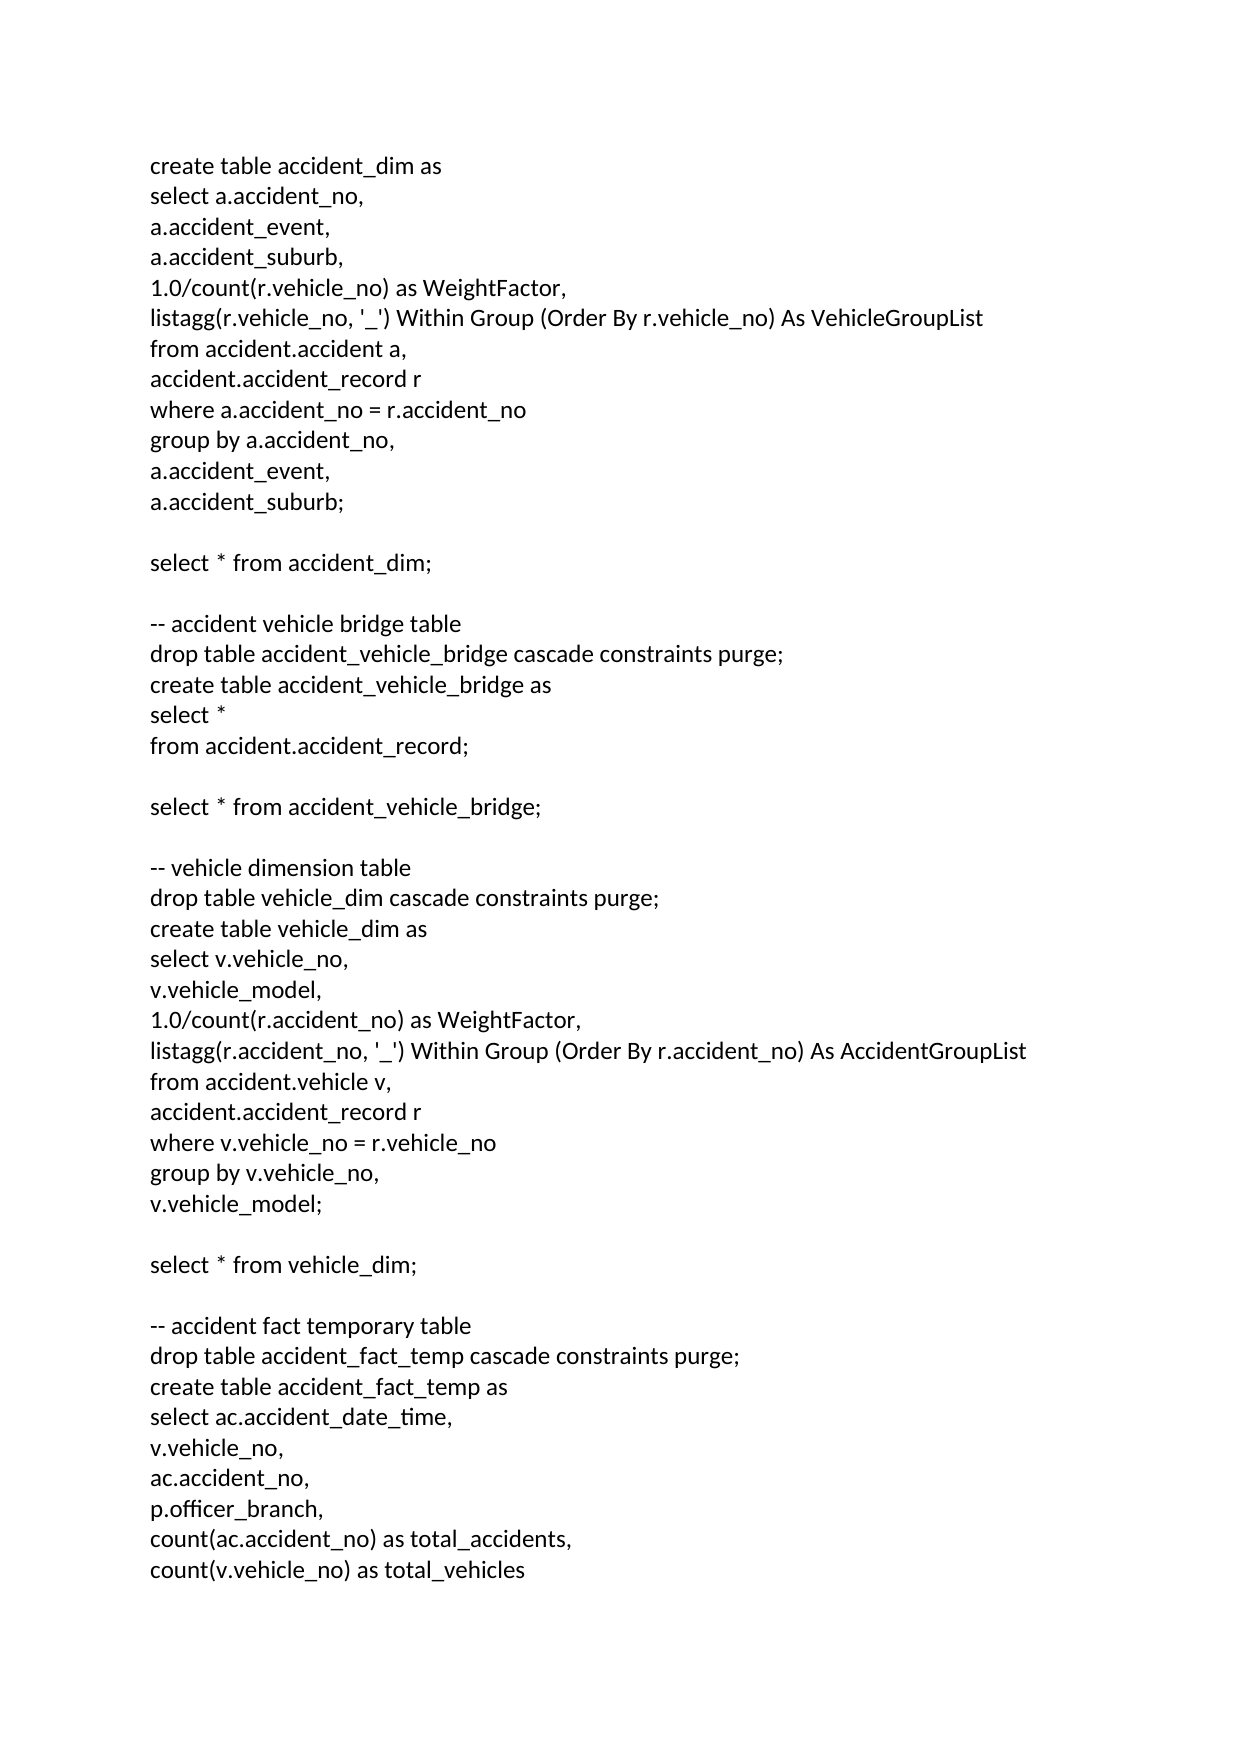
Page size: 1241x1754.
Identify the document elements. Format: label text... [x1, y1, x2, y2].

text where a.accident_no = r.accident_no [150, 394, 1090, 425]
text create table accident_vehicle_bridge as [150, 669, 1090, 699]
text select * from accident_vehicle_bridge; [150, 791, 1090, 821]
text drop table vehicle_dim cascade constraints purge; [150, 882, 1090, 913]
text accident.accident_record r [150, 364, 1090, 394]
text select v.vehicle_no, [150, 943, 1090, 974]
text p.officer_branch, [150, 1493, 1090, 1523]
text count(v.vehicle_no) as total_vehicles [150, 1554, 1090, 1584]
text 1.0/count(r.accident_no) as WeightFactor, [150, 1004, 1090, 1035]
text v.vehicle_model; [150, 1188, 1090, 1218]
text count(ac.accident_no) as total_accidents, [150, 1523, 1090, 1554]
text select * from vehicle_dim; [150, 1249, 1090, 1279]
text create table accident_fact_temp as [150, 1371, 1090, 1401]
text from accident.accident_record; [150, 730, 1090, 760]
text v.vehicle_model, [150, 974, 1090, 1004]
text from accident.vehicle v, [150, 1066, 1090, 1096]
text accident.accident_record r [150, 1096, 1090, 1127]
text select a.accident_no, [150, 181, 1090, 211]
text ac.accident_no, [150, 1462, 1090, 1493]
text select * [150, 699, 1090, 730]
text from accident.accident a, [150, 333, 1090, 364]
text listagg(r.vehicle_no, '_') Within Group (Order By r.vehicle_no) As VehicleGroupList [150, 303, 1090, 333]
text a.accident_suburb, [150, 242, 1090, 272]
text create table accident_dim as [150, 150, 1090, 181]
text group by v.vehicle_no, [150, 1157, 1090, 1188]
text drop table accident_vehicle_bridge cascade constraints purge; [150, 638, 1090, 669]
text -- vehicle dimension table [150, 852, 1090, 882]
text v.vehicle_no, [150, 1432, 1090, 1462]
text 1.0/count(r.vehicle_no) as WeightFactor, [150, 272, 1090, 303]
text drop table accident_fact_temp cascade constraints purge; [150, 1340, 1090, 1371]
text create table vehicle_dim as [150, 913, 1090, 943]
text listagg(r.accident_no, '_') Within Group (Order By r.accident_no) As AccidentGroupList [150, 1035, 1090, 1066]
text where v.vehicle_no = r.vehicle_no [150, 1127, 1090, 1157]
text select ac.accident_date_time, [150, 1401, 1090, 1432]
text group by a.accident_no, [150, 425, 1090, 455]
text a.accident_event, [150, 455, 1090, 486]
text a.accident_suburb; [150, 486, 1090, 516]
text select * from accident_dim; [150, 547, 1090, 577]
text -- accident fact temporary table [150, 1310, 1090, 1340]
text a.accident_event, [150, 211, 1090, 242]
text -- accident vehicle bridge table [150, 608, 1090, 638]
